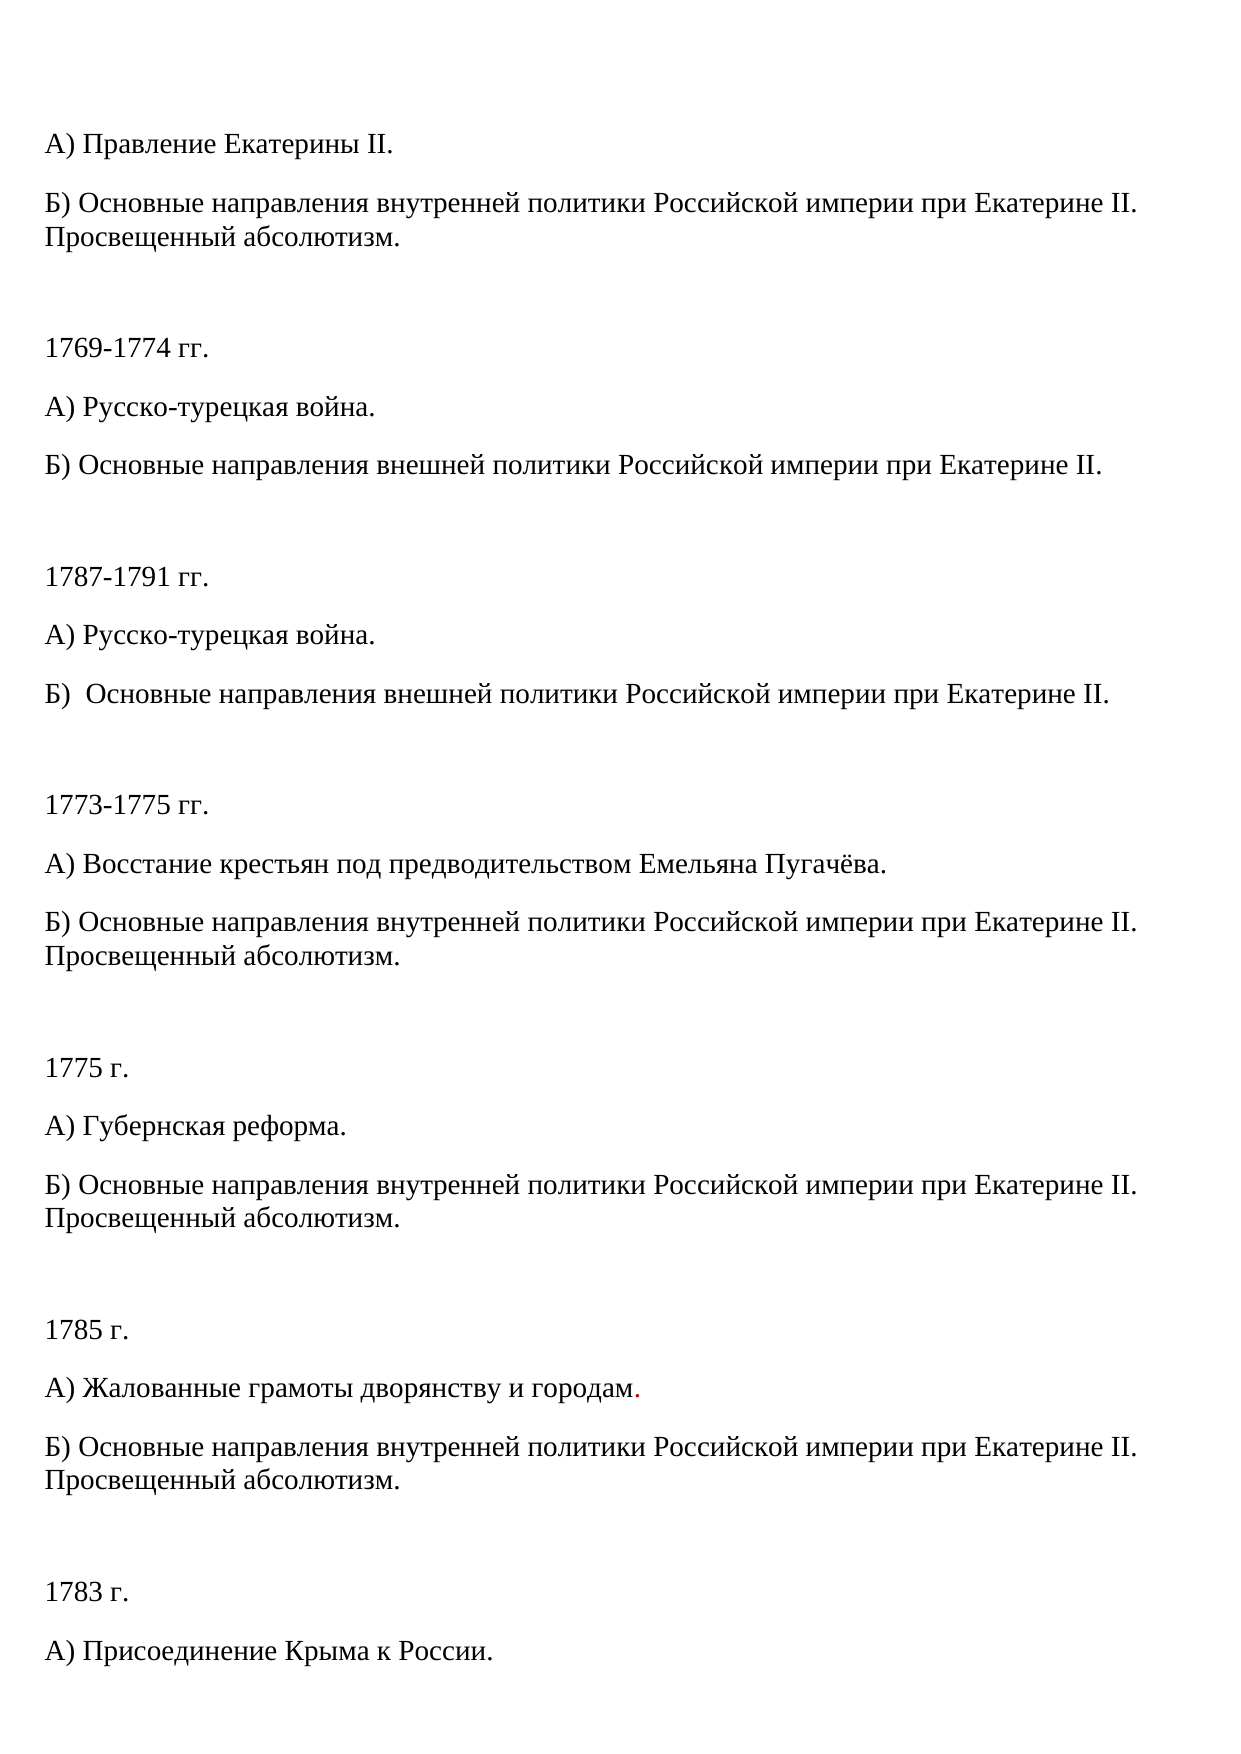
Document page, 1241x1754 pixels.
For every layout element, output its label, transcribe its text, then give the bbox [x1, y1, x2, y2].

text А) Присоединение Крыма к России. [44, 1633, 1196, 1666]
text Б) Основные направления внутренней политики Российской империи при Екатерине II. Просвещенный абсолютизм. [44, 1167, 1196, 1234]
text Б) Основные направления внутренней политики Российской империи при Екатерине II. Просвещенный абсолютизм. [44, 185, 1196, 252]
text 1783 г. [44, 1574, 1196, 1608]
text А) Губернская реформа. [44, 1108, 1196, 1142]
text 1785 г. [44, 1312, 1196, 1345]
text А) Восстание крестьян под предводительством Емельяна Пугачёва. [44, 846, 1196, 879]
text А) Русско-турецкая война. [44, 617, 1196, 651]
text А) Правление Екатерины II. [44, 127, 1196, 160]
text Б) Основные направления внутренней политики Российской империи при Екатерине II. Просвещенный абсолютизм. [44, 904, 1196, 972]
text 1787-1791 гг. [44, 559, 1196, 592]
text 1769-1774 гг. [44, 330, 1196, 364]
text 1775 г. [44, 1050, 1196, 1083]
text А) Русско-турецкая война. [44, 389, 1196, 422]
text А) Жалованные грамоты дворянству и городам. [44, 1370, 1196, 1404]
text Б) Основные направления внешней политики Российской империи при Екатерине II. [44, 676, 1196, 709]
text Б) Основные направления внутренней политики Российской империи при Екатерине II. Просвещенный абсолютизм. [44, 1429, 1196, 1496]
text Б) Основные направления внешней политики Российской империи при Екатерине II. [44, 447, 1196, 481]
text 1773-1775 гг. [44, 787, 1196, 821]
